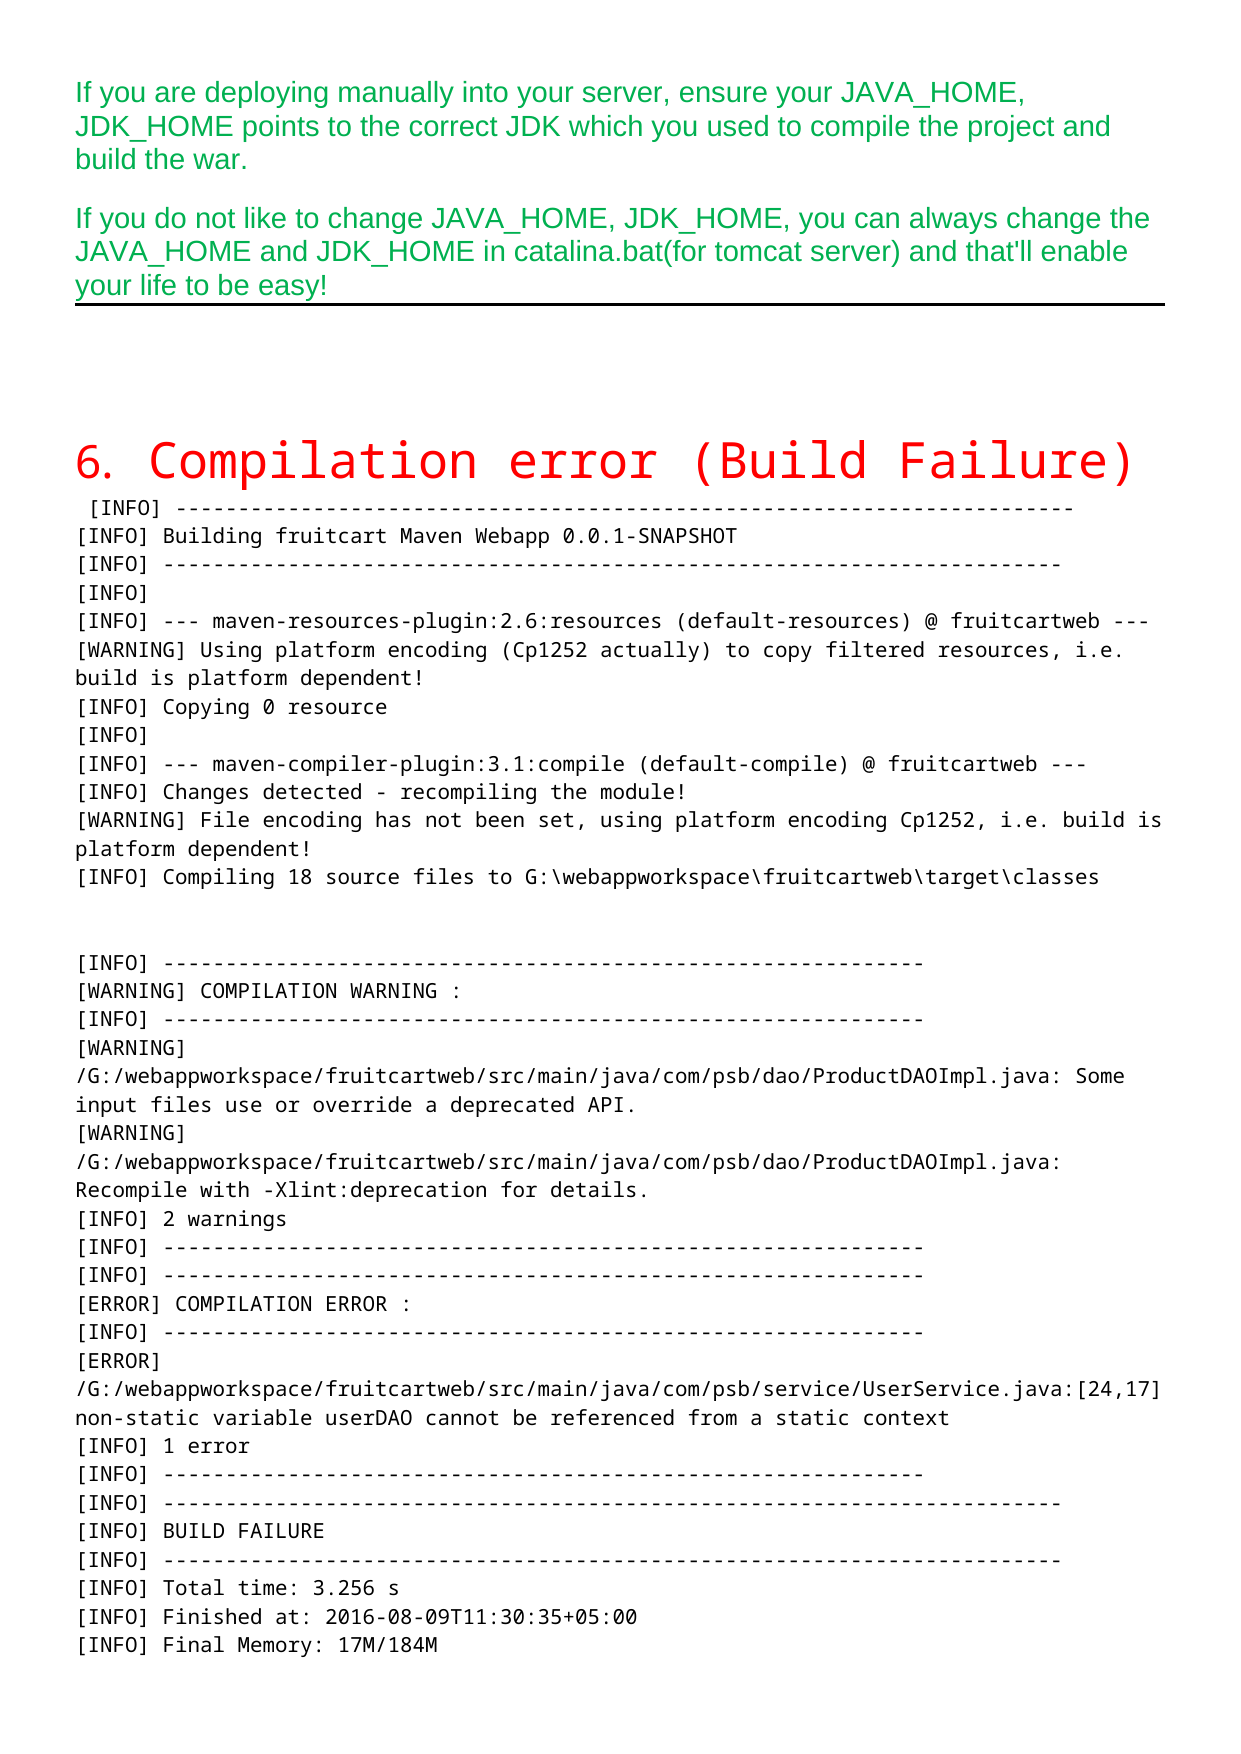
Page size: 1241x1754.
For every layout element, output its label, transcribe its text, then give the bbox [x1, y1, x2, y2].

text [INFO] ------------------------------------------------------------- [75, 1261, 1165, 1289]
text If you are deploying manually into your server, ensure your JAVA_HOME, JDK_HOME points to the correct JDK which you used to compile the project and build the war. [75, 75, 1165, 176]
text [ERROR] /G:/webappworkspace/fruitcartweb/src/main/java/com/psb/service/UserService.java:[24,17] non-static variable userDAO cannot be referenced from a static context [75, 1346, 1165, 1431]
text [WARNING] Using platform encoding (Cp1252 actually) to copy filtered resources, i.e. build is platform dependent! [75, 635, 1165, 692]
text [INFO] Compiling 18 source files to G:\webappworkspace\fruitcartweb\target\classes [75, 862, 1165, 891]
text [INFO] [75, 720, 1165, 749]
text [INFO] ------------------------------------------------------------------------ [75, 493, 1165, 521]
text [WARNING] /G:/webappworkspace/fruitcartweb/src/main/java/com/psb/dao/ProductDAOImpl.java: Some input files use or override a deprecated API. [75, 1033, 1165, 1118]
text [INFO] ------------------------------------------------------------- [75, 1317, 1165, 1346]
text [INFO] ------------------------------------------------------------- [75, 1004, 1165, 1033]
text [WARNING] File encoding has not been set, using platform encoding Cp1252, i.e. build is platform dependent! [75, 806, 1165, 862]
text 6. Compilation error (Build Failure) [75, 424, 1165, 493]
text [INFO] Building fruitcart Maven Webapp 0.0.1-SNAPSHOT [75, 521, 1165, 549]
text [WARNING] /G:/webappworkspace/fruitcartweb/src/main/java/com/psb/dao/ProductDAOImpl.java: Recompile with -Xlint:deprecation for details. [75, 1118, 1165, 1204]
text [WARNING] COMPILATION WARNING : [75, 976, 1165, 1004]
text If you do not like to change JAVA_HOME, JDK_HOME, you can always change the JAVA_HOME and JDK_HOME in catalina.bat(for tomcat server) and that'll enable your life to be easy! [75, 201, 1165, 303]
text [INFO] BUILD FAILURE [75, 1516, 1165, 1545]
text [INFO] Changes detected - recompiling the module! [75, 777, 1165, 806]
text [INFO] 1 error [75, 1431, 1165, 1459]
text [INFO] Final Memory: 17M/184M [75, 1630, 1165, 1659]
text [75, 1545, 1165, 1573]
text [INFO] Finished at: 2016-08-09T11:30:35+05:00 [75, 1602, 1165, 1630]
text [INFO] ------------------------------------------------------------- [75, 1459, 1165, 1488]
text [INFO] ------------------------------------------------------------------------ [75, 1488, 1165, 1516]
text [INFO] ------------------------------------------------------------- [75, 1232, 1165, 1261]
text [INFO] [75, 578, 1165, 606]
text [ERROR] COMPILATION ERROR : [75, 1289, 1165, 1317]
text [INFO] ------------------------------------------------------------- [75, 948, 1165, 976]
text [INFO] --- maven-resources-plugin:2.6:resources (default-resources) @ fruitcartweb --- [75, 606, 1165, 635]
text [INFO] 2 warnings [75, 1204, 1165, 1232]
text [INFO] ------------------------------------------------------------------------ [75, 549, 1165, 578]
text [INFO] Total time: 3.256 s [75, 1573, 1165, 1602]
text [INFO] --- maven-compiler-plugin:3.1:compile (default-compile) @ fruitcartweb --- [75, 749, 1165, 777]
text [INFO] Copying 0 resource [75, 692, 1165, 720]
